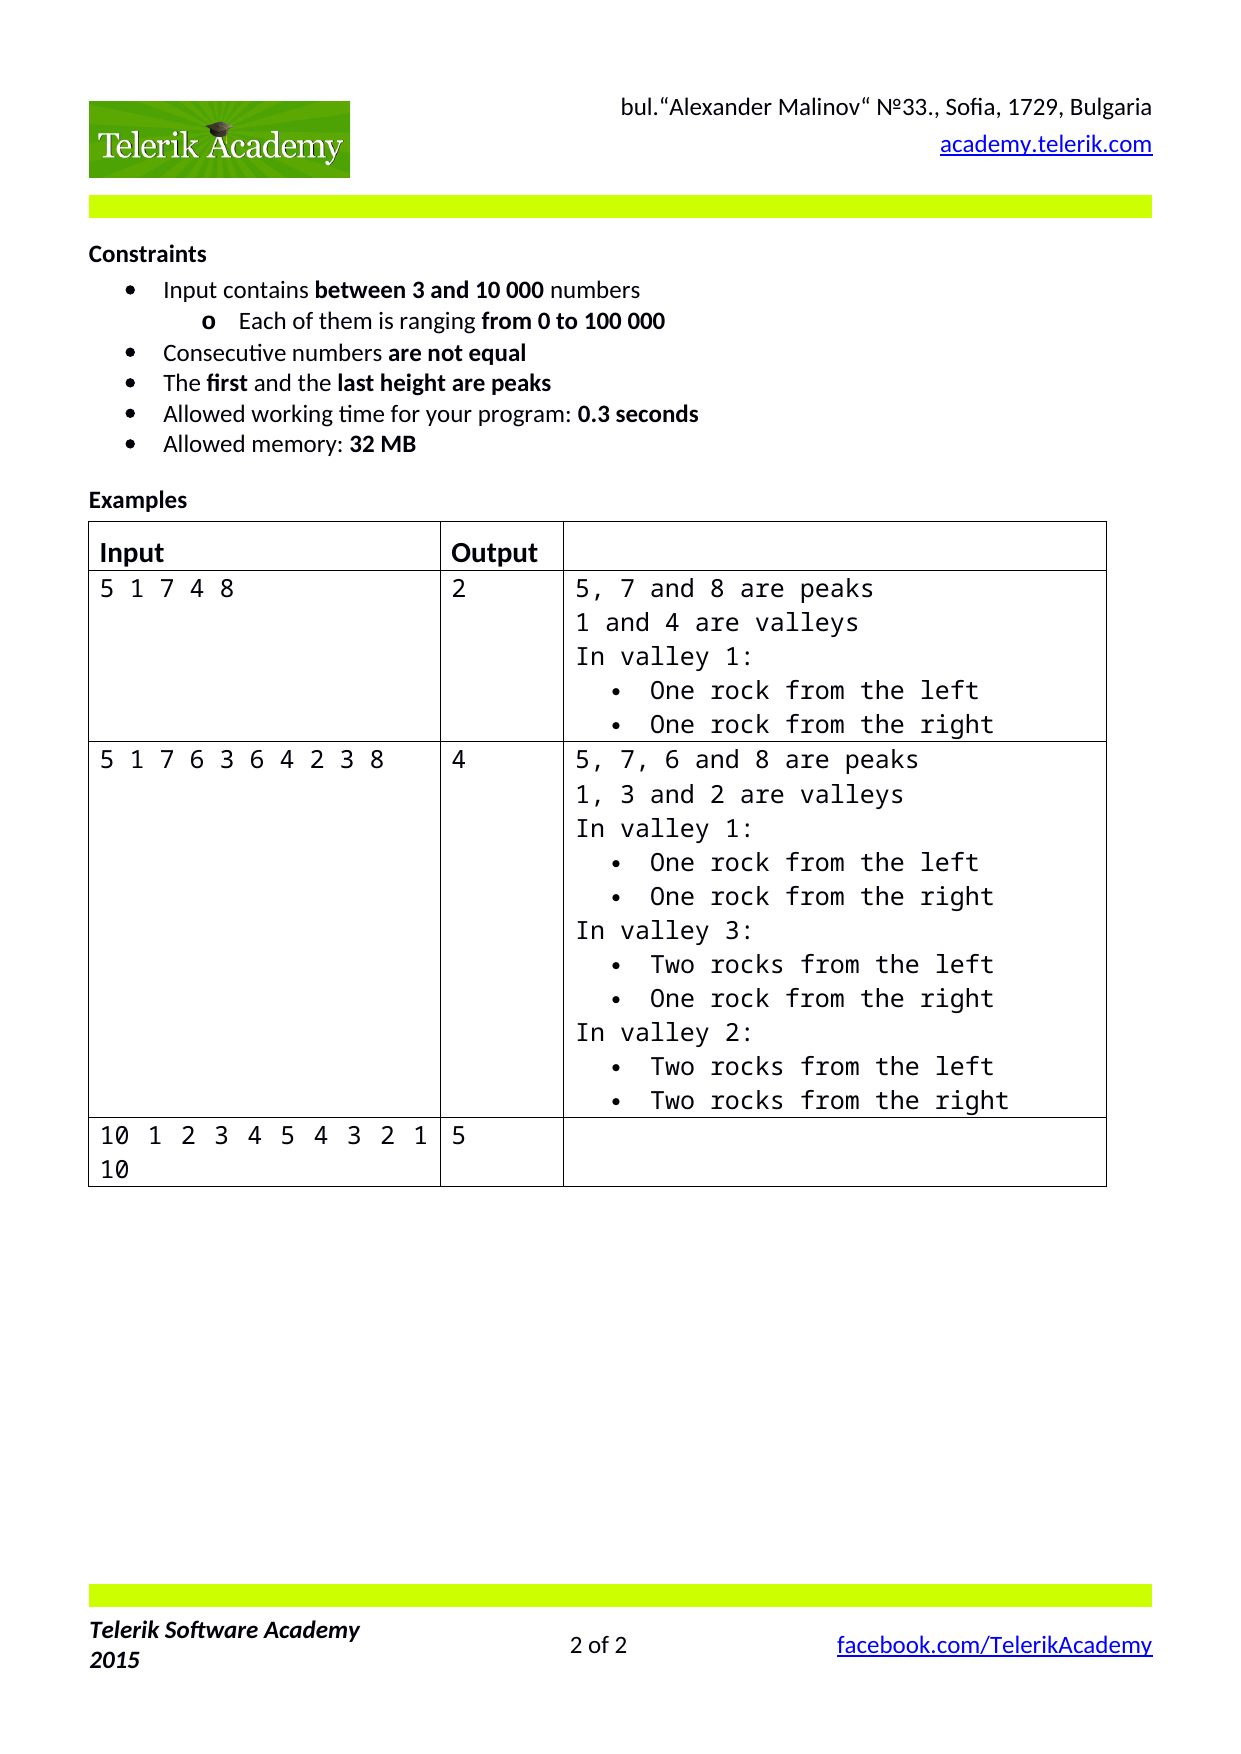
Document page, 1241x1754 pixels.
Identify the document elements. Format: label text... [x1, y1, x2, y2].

table_cell 5 1 7 4 8 [89, 571, 440, 741]
subtitle Examples [89, 484, 1152, 514]
table_header Input [89, 522, 440, 570]
table_header [564, 522, 1106, 570]
table_cell 5 [441, 1118, 563, 1186]
list Input contains between 3 and 10 000 numbers [126, 274, 1152, 305]
table_cell 2 [441, 571, 563, 741]
table_cell 4 [441, 742, 563, 1117]
table_cell 5, 7 and 8 are peaks 1 and 4 are valleys In valley 1: One rock from the left One rock from the right [564, 571, 1106, 741]
table_cell [564, 1118, 1106, 1186]
table_cell 10 1 2 3 4 5 4 3 2 1 10 [89, 1118, 440, 1186]
subtitle Constraints [89, 238, 1152, 268]
list Consecutive numbers are not equal [126, 337, 1152, 367]
list Each of them is ranging from 0 to 100 000 [201, 305, 1152, 337]
list The first and the last height are peaks [126, 367, 1152, 398]
list Allowed working time for your program: 0.3 seconds [126, 398, 1152, 428]
table_header Output [441, 522, 563, 570]
picture [89, 101, 351, 178]
table_cell 5 1 7 6 3 6 4 2 3 8 [89, 742, 440, 1117]
table_cell 5, 7, 6 and 8 are peaks 1, 3 and 2 are valleys In valley 1: One rock from the left One rock from the right In valley 3: Two rocks from the left One rock from the right In valley 2: Two rocks from the left Two rocks from the right [564, 742, 1106, 1117]
list Allowed memory: 32 MB [126, 428, 1152, 459]
